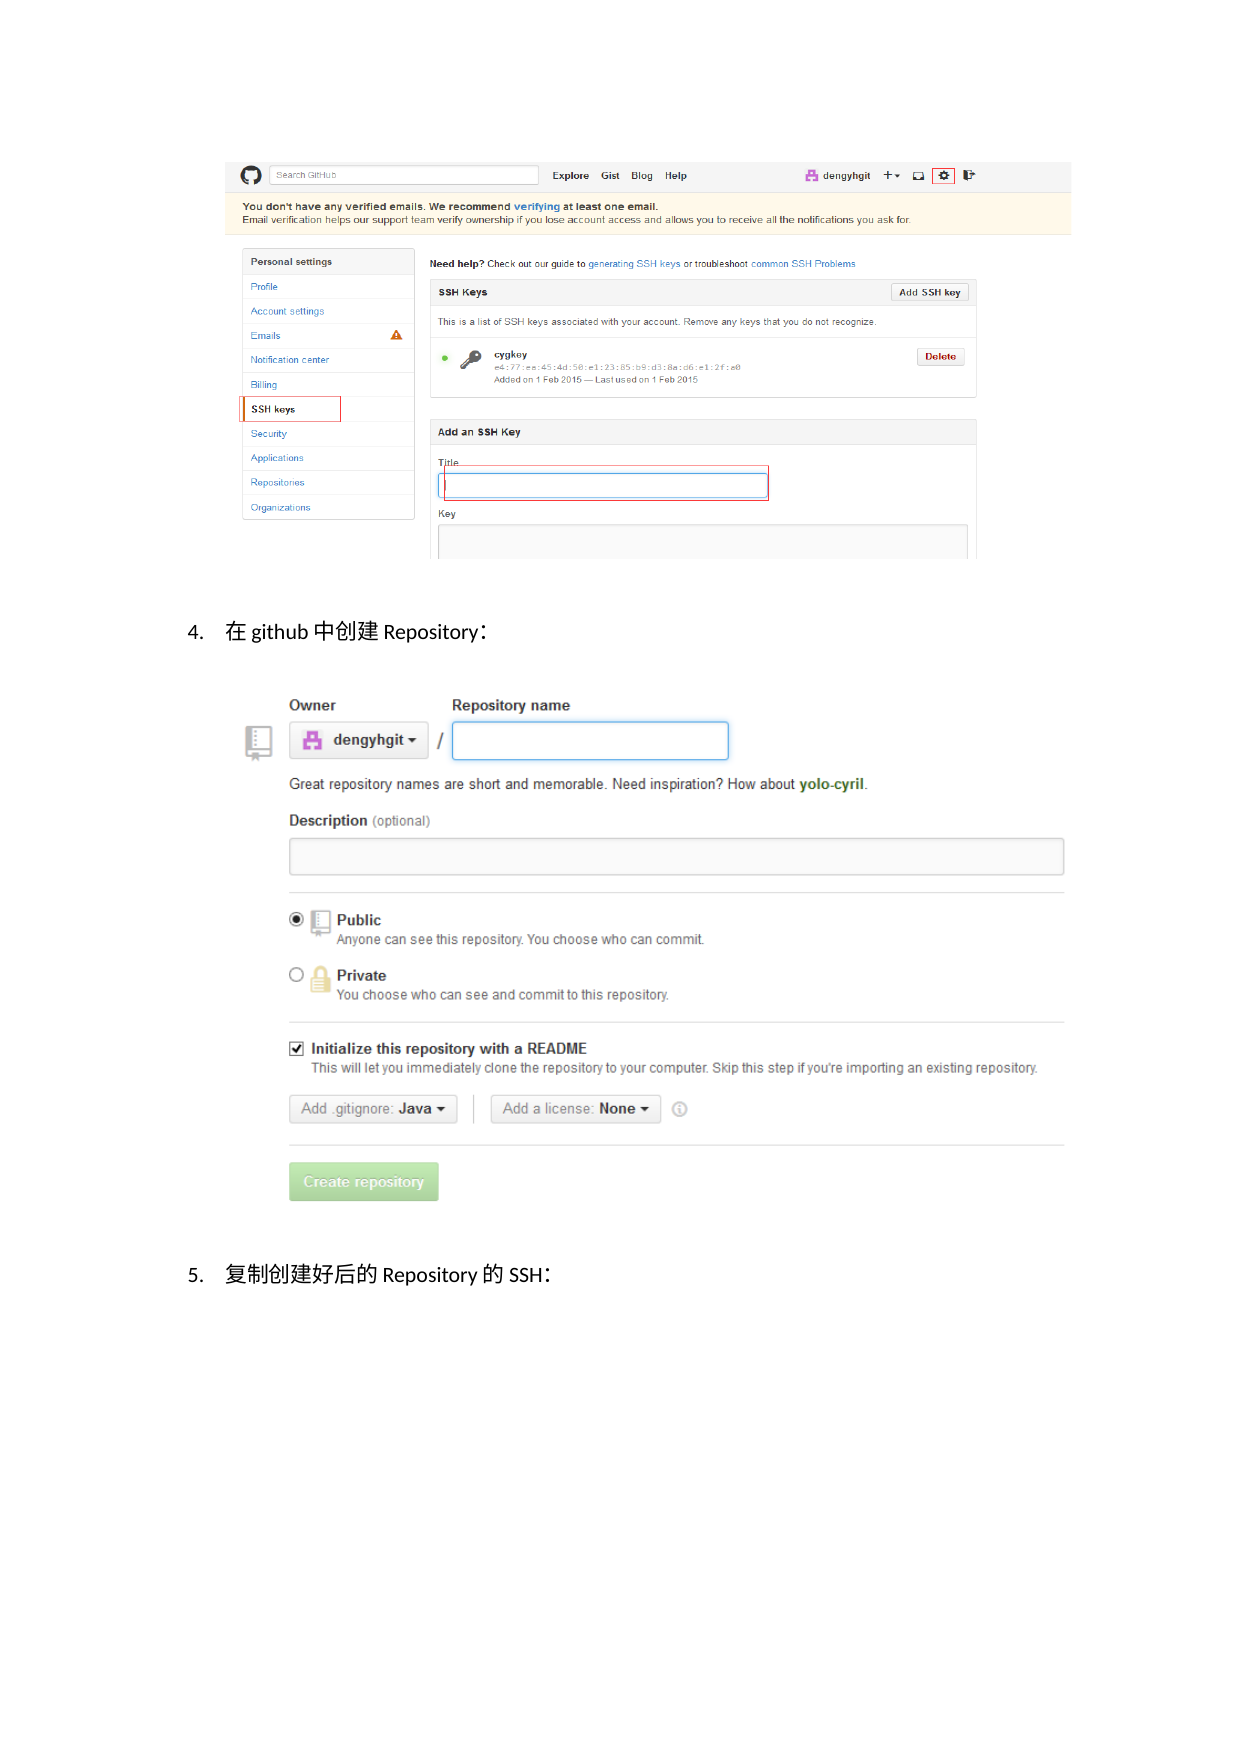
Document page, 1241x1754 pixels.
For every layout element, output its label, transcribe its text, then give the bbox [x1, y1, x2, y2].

picture [225, 675, 1091, 1210]
list 在github 中创建Repository： [187, 614, 1074, 646]
list 复制创建好后的Repository的 SSH： [187, 1257, 1074, 1289]
picture [225, 162, 1072, 559]
